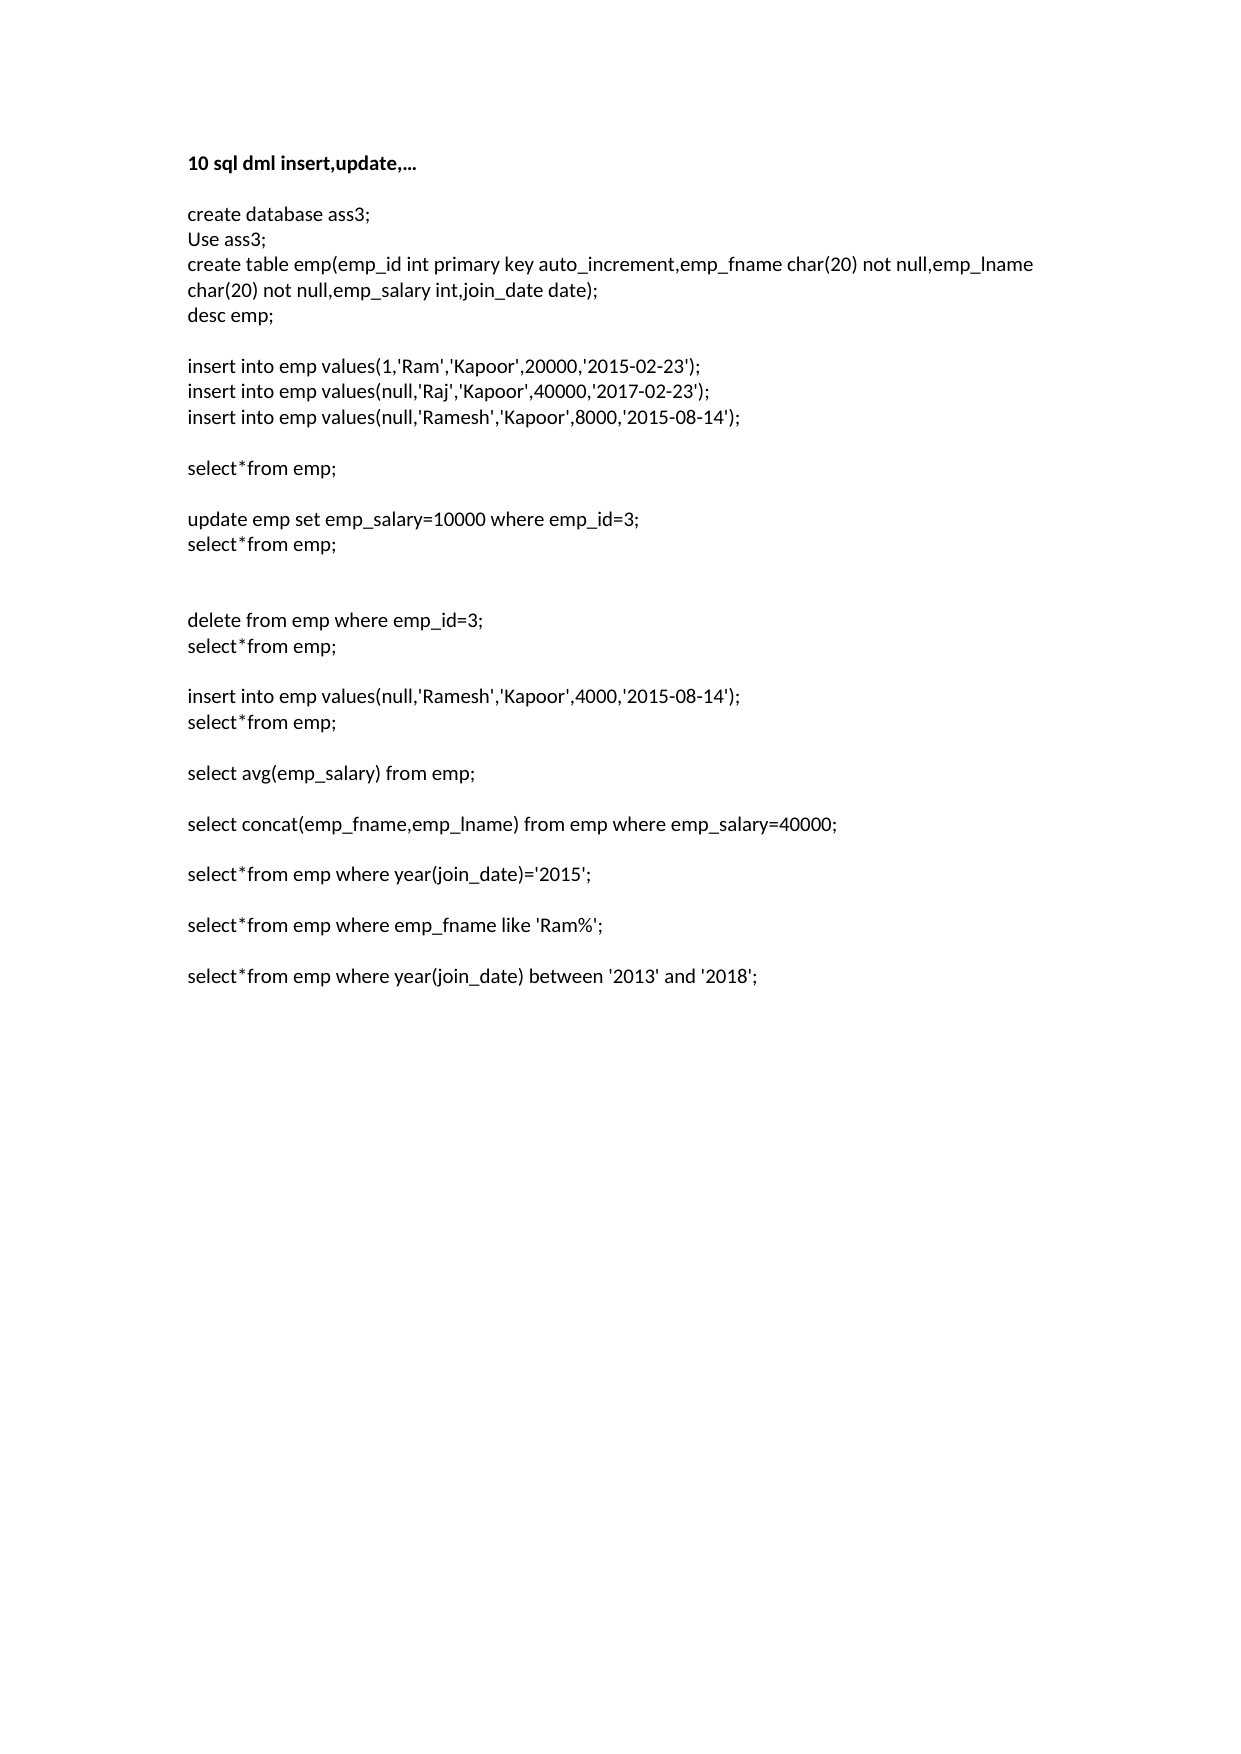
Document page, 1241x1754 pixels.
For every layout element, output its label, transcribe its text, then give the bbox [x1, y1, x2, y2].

text 10 sql dml insert,update,… [187, 150, 1053, 175]
text select*from emp where emp_fname like 'Ram%'; [187, 912, 1053, 938]
text update emp set emp_salary=10000 where emp_id=3; [187, 506, 1053, 531]
text desc emp; [187, 302, 1053, 328]
text select avg(emp_salary) from emp; [187, 760, 1053, 785]
text select*from emp; [187, 633, 1053, 658]
text select*from emp; [187, 455, 1053, 480]
text select*from emp where year(join_date) between '2013' and '2018'; [187, 963, 1053, 989]
text select concat(emp_fname,emp_lname) from emp where emp_salary=40000; [187, 811, 1053, 836]
text insert into emp values(null,'Raj','Kapoor',40000,'2017-02-23'); [187, 379, 1053, 404]
text delete from emp where emp_id=3; [187, 607, 1053, 633]
text insert into emp values(null,'Ramesh','Kapoor',4000,'2015-08-14'); [187, 684, 1053, 709]
text insert into emp values(null,'Ramesh','Kapoor',8000,'2015-08-14'); [187, 404, 1053, 429]
text create table emp(emp_id int primary key auto_increment,emp_fname char(20) not null,emp_lname char(20) not null,emp_salary int,join_date date); [187, 252, 1053, 302]
text Use ass3; [187, 226, 1053, 252]
text insert into emp values(1,'Ram','Kapoor',20000,'2015-02-23'); [187, 353, 1053, 379]
text select*from emp; [187, 709, 1053, 734]
text select*from emp where year(join_date)='2015'; [187, 862, 1053, 887]
text select*from emp; [187, 531, 1053, 557]
text create database ass3; [187, 201, 1053, 226]
